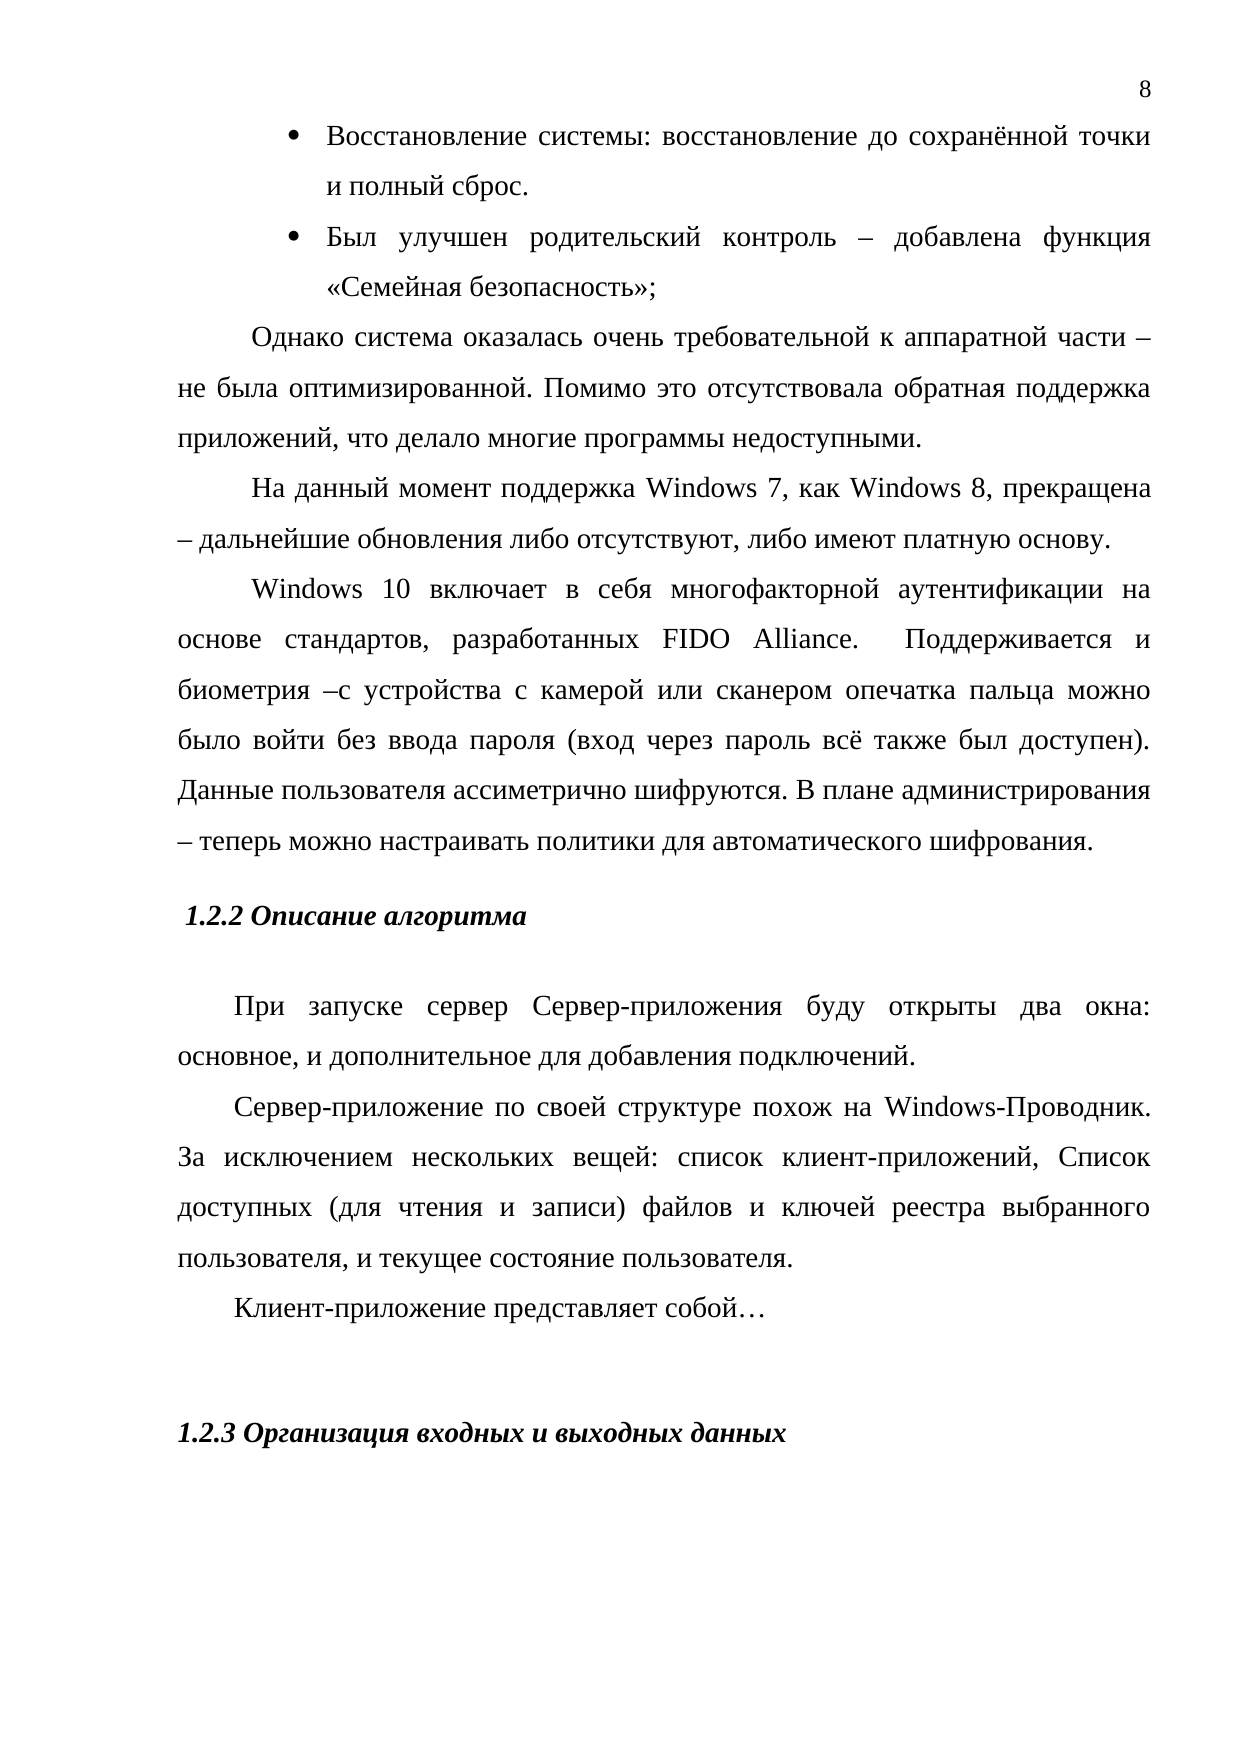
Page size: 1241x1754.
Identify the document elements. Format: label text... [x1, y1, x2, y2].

subtitle 1.2.3 Организация входных и выходных данных [177, 1416, 1152, 1449]
text Windows 10 включает в себя многофакторной аутентификации на основе стандартов, разработанных FIDO Alliance. Поддерживается и биометрия –с устройства с камерой или сканером опечатка пальца можно было войти без ввода пароля (вход через пароль всё также был доступен). Данные пользователя ассиметрично шифруются. В плане администрирования – теперь можно настраивать политики для автоматического шифрования. [177, 571, 1152, 856]
subtitle 1.2.2 Описание алгоритма [177, 898, 1152, 932]
text Однако система оказалась очень требовательной к аппаратной части – не была оптимизированной. Помимо это отсутствовала обратная поддержка приложений, что делало многие программы недоступными. [177, 319, 1152, 454]
text Клиент-приложение представляет собой… [177, 1290, 1152, 1323]
list Восстановление системы: восстановление до сохранённой точки и полный сброс. [288, 118, 1152, 202]
list Был улучшен родительский контроль – добавлена функция «Семейная безопасность»; [288, 219, 1152, 303]
text На данный момент поддержка Windows 7, как Windows 8, прекращена – дальнейшие обновления либо отсутствуют, либо имеют платную основу. [177, 471, 1152, 554]
text Сервер-приложение по своей структуре похож на Windows-Проводник. За исключением нескольких вещей: список клиент-приложений, Список доступных (для чтения и записи) файлов и ключей реестра выбранного пользователя, и текущее состояние пользователя. [177, 1089, 1152, 1273]
text При запуске сервер Сервер-приложения буду открыты два окна: основное, и дополнительное для добавления подключений. [177, 988, 1152, 1072]
